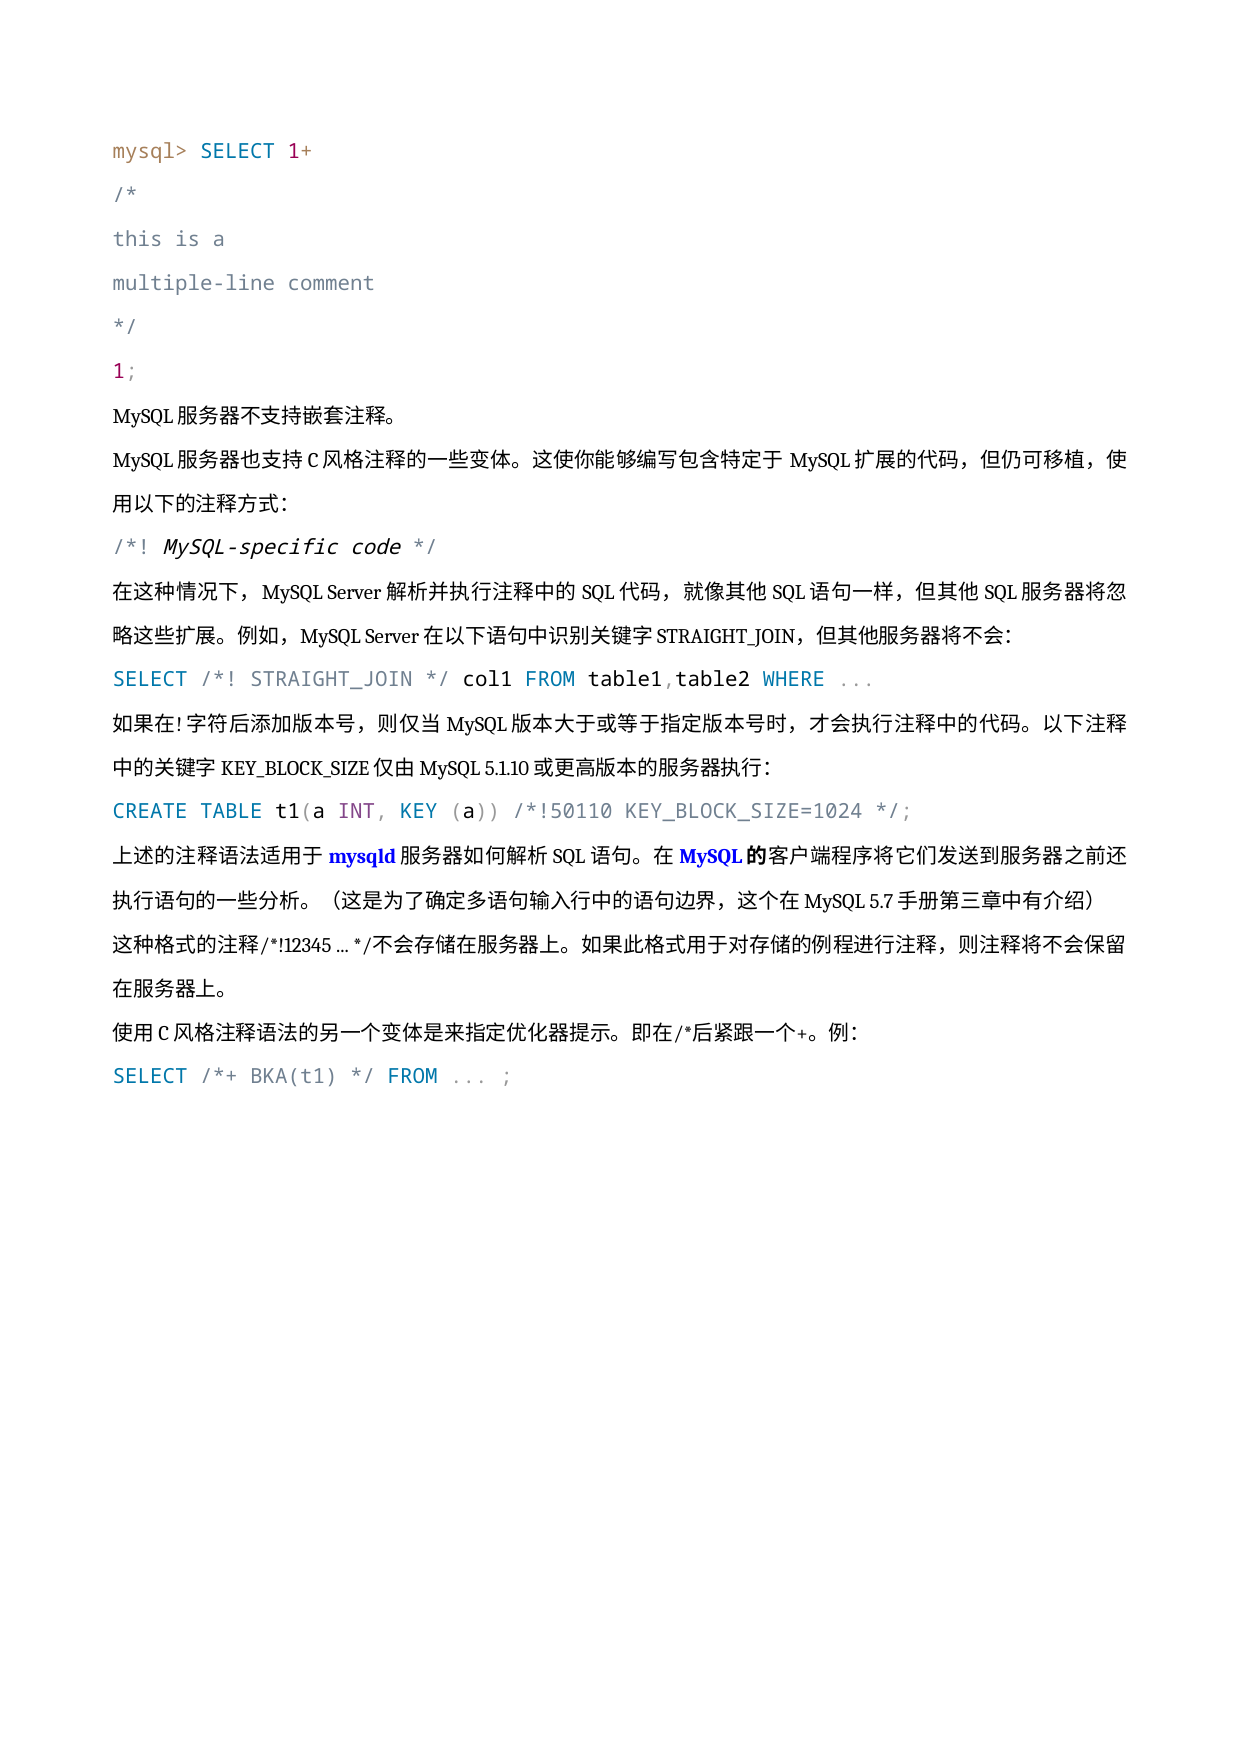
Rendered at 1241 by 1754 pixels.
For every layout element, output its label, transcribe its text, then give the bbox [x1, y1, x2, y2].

text */ [112, 304, 1128, 348]
text multiple-line comment [112, 260, 1128, 304]
text SELECT /*! STRAIGHT_JOIN */ col1 FROM table1,table2 WHERE ... [112, 657, 1128, 701]
text /*! MySQL-specific code */ [112, 524, 1128, 568]
text 在这种情况下，MySQL Server解析并执行注释中的SQL代码，就像其他SQL语句一样，但其他SQL服务器将忽略这些扩展。例如，MySQL Server 在以下语句中识别关键字STRAIGHT_JOIN，但其他服务器将不会： [112, 568, 1128, 657]
text 上述的注释语法适用于mysqld服务器如何解析SQL语句。在 MySQL的客户端程序将它们发送到服务器之前还执行语句的一些分析。（这是为了确定多语句输入行中的语句边界，这个在MySQL 5.7手册第三章中有介绍） [112, 833, 1128, 921]
text 1; [112, 348, 1128, 392]
text MySQL服务器不支持嵌套注释。 [112, 392, 1128, 436]
text this is a [112, 216, 1128, 260]
text SELECT /*+ BKA(t1) */ FROM ... ; [112, 1053, 1128, 1097]
text 这种格式的注释/*!12345 ... */不会存储在服务器上。如果此格式用于对存储的例程进行注释，则注释将不会保留在服务器上。 [112, 921, 1128, 1009]
text 使用C风格注释语法的另一个变体是来指定优化器提示。即在/*后紧跟一个+。例： [112, 1009, 1128, 1053]
text CREATE TABLE t1(a INT, KEY (a)) /*!50110 KEY_BLOCK_SIZE=1024 */; [112, 789, 1128, 833]
text /* [112, 172, 1128, 216]
text mysql> SELECT 1+ [112, 128, 1128, 172]
text 如果在! 字符后添加版本号，则仅当MySQL版本大于或等于指定版本号时，才会执行注释中的代码。以下注释中的关键字KEY_BLOCK_SIZE仅由MySQL 5.1.10或更高版本的服务器执行： [112, 701, 1128, 789]
text MySQL服务器也支持C风格注释的一些变体。这使你能够编写包含特定于MySQL扩展的代码，但仍可移植，使用以下的注释方式： [112, 436, 1128, 524]
